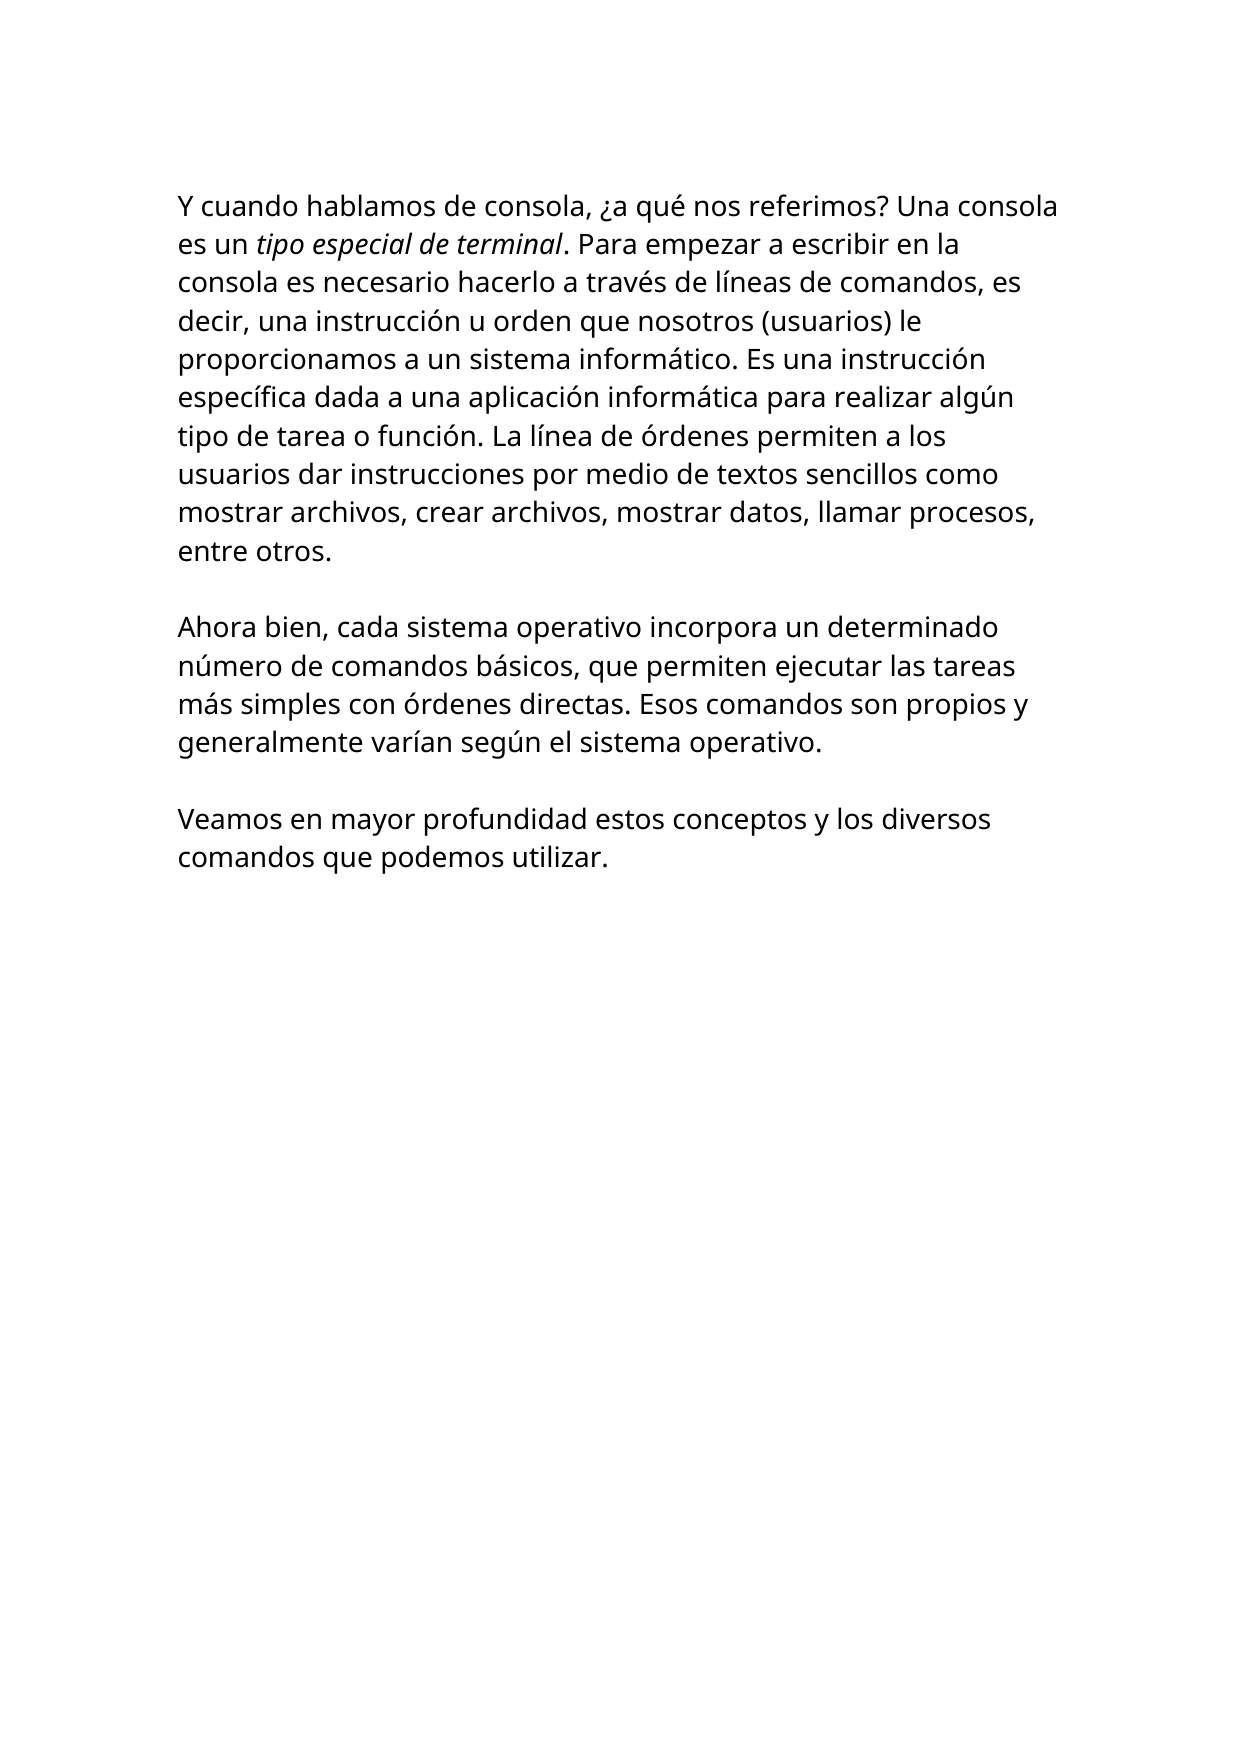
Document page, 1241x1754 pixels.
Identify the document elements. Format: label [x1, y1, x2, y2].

text [177, 148, 1063, 876]
